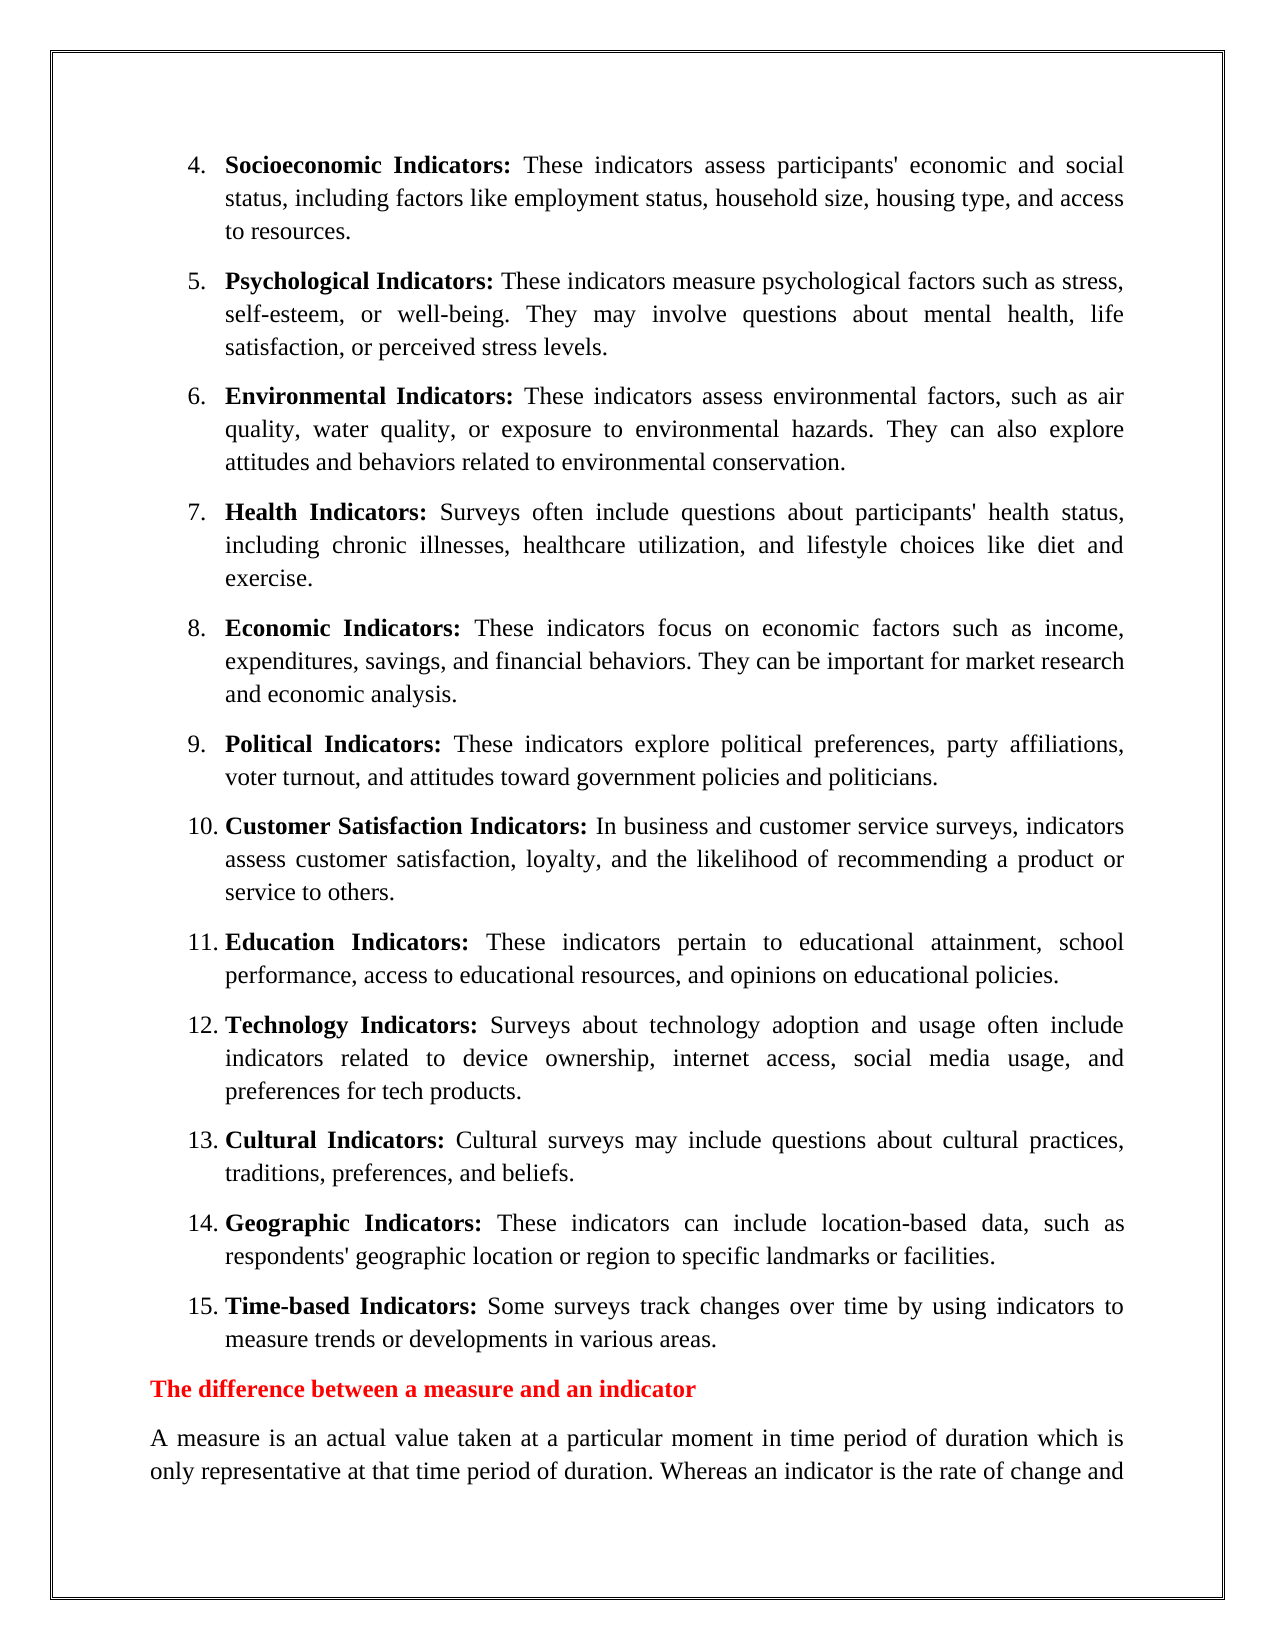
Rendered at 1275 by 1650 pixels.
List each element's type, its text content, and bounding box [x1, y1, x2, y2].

list Environmental Indicators: These indicators assess environmental factors, such as air quality, water quality, or exposure to environmental hazards. They can also explore attitudes and behaviors related to environmental conservation. [187, 381, 1125, 476]
list Cultural Indicators: Cultural surveys may include questions about cultural practices, traditions, preferences, and beliefs. [187, 1126, 1125, 1187]
list Education Indicators: These indicators pertain to educational attainment, school performance, access to educational resources, and opinions on educational policies. [187, 927, 1125, 989]
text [150, 1423, 1125, 1485]
list Time-based Indicators: Some surveys track changes over time by using indicators to measure trends or developments in various areas. [187, 1291, 1125, 1353]
list Customer Satisfaction Indicators: In business and customer service surveys, indicators assess customer satisfaction, loyalty, and the likelihood of recommending a product or service to others. [187, 811, 1125, 906]
text The difference between a measure and an indicator [150, 1374, 1125, 1402]
list Political Indicators: These indicators explore political preferences, party affiliations, voter turnout, and attitudes toward government policies and politicians. [187, 729, 1125, 790]
list Socioeconomic Indicators: These indicators assess participants' economic and social status, including factors like employment status, household size, housing type, and access to resources. [187, 150, 1125, 245]
list Health Indicators: Surveys often include questions about participants' health status, including chronic illnesses, healthcare utilization, and lifestyle choices like diet and exercise. [187, 497, 1125, 592]
list Technology Indicators: Surveys about technology adoption and usage often include indicators related to device ownership, internet access, social media usage, and preferences for tech products. [187, 1010, 1125, 1104]
list Psychological Indicators: These indicators measure psychological factors such as stress, self-esteem, or well-being. They may involve questions about mental health, life satisfaction, or perceived stress levels. [187, 266, 1125, 361]
list Geographic Indicators: These indicators can include location-based data, such as respondents' geographic location or region to specific landmarks or facilities. [187, 1208, 1125, 1270]
list Economic Indicators: These indicators focus on economic factors such as income, expenditures, savings, and financial behaviors. They can be important for market research and economic analysis. [187, 613, 1125, 708]
